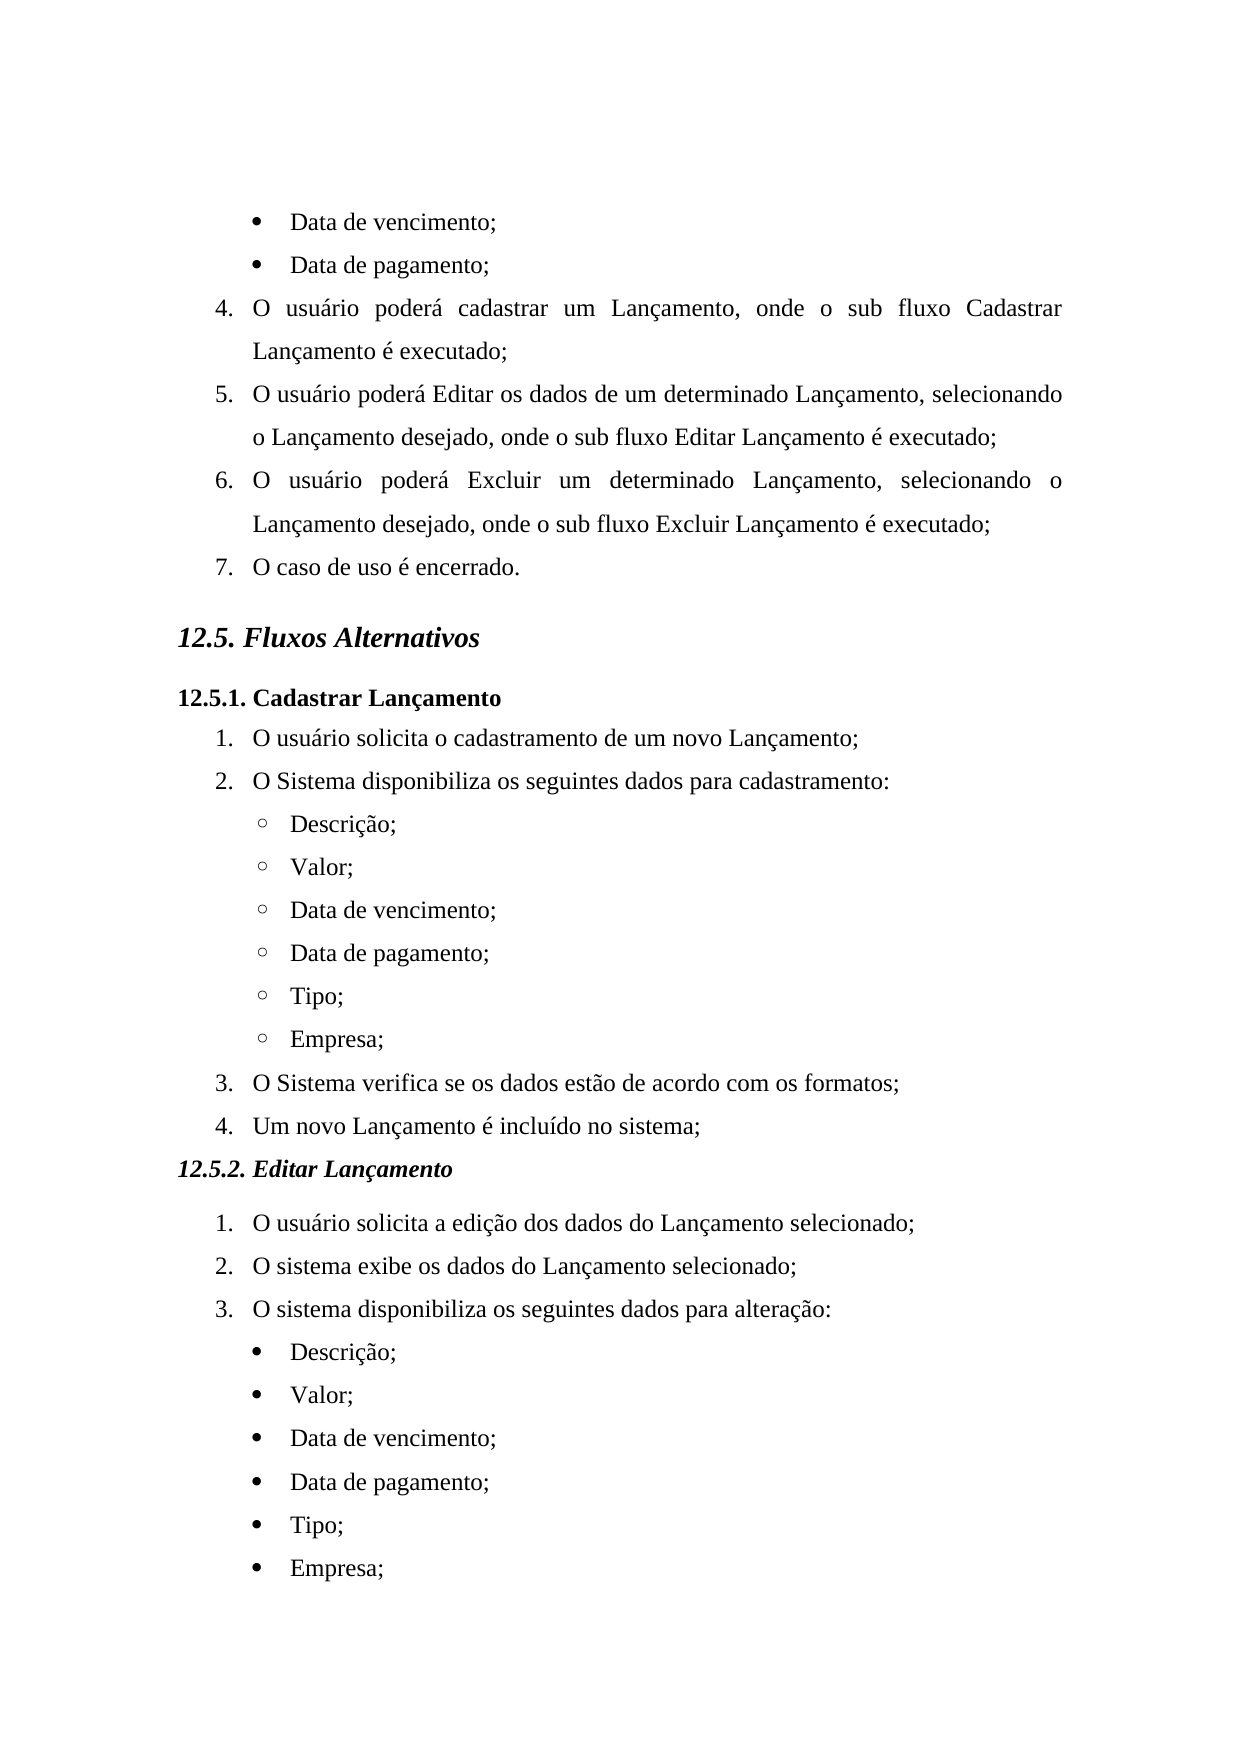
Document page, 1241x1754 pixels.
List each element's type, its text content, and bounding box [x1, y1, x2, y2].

text 12.5. Fluxos Alternativos [177, 620, 1063, 653]
list Data de vencimento; [252, 207, 1063, 236]
list Descrição; [252, 809, 1063, 838]
list Data de vencimento; [252, 895, 1063, 924]
list O usuário solicita o cadastramento de um novo Lançamento; [215, 723, 1063, 751]
list O usuário poderá Editar os dados de um determinado Lançamento, selecionando o Lançamento desejado, onde o sub fluxo Editar Lançamento é executado; [215, 379, 1063, 451]
list Tipo; [252, 981, 1063, 1010]
list Descrição; [252, 1337, 1063, 1366]
text 12.5.2. Editar Lançamento [177, 1154, 1063, 1183]
list O sistema disponibiliza os seguintes dados para alteração: [215, 1294, 1063, 1323]
list Data de pagamento; [252, 250, 1063, 279]
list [215, 1251, 1063, 1280]
list Valor; [252, 1380, 1063, 1409]
list Empresa; [252, 1024, 1063, 1053]
text 12.5.1. Cadastrar Lançamento [177, 683, 1063, 712]
list Tipo; [252, 1510, 1063, 1538]
list Data de pagamento; [252, 938, 1063, 967]
list Valor; [252, 852, 1063, 881]
list O usuário solicita a edição dos dados do Lançamento selecionado; [215, 1208, 1063, 1237]
list Empresa; [252, 1553, 1063, 1582]
list Um novo Lançamento é incluído no sistema; [215, 1111, 1063, 1139]
list Data de pagamento; [252, 1467, 1063, 1495]
list O caso de uso é encerrado. [215, 552, 1063, 581]
list O usuário poderá Excluir um determinado Lançamento, selecionando o Lançamento desejado, onde o sub fluxo Excluir Lançamento é executado; [215, 466, 1063, 537]
list Data de vencimento; [252, 1423, 1063, 1452]
list O Sistema disponibiliza os seguintes dados para cadastramento: [215, 766, 1063, 794]
list O usuário poderá cadastrar um Lançamento, onde o sub fluxo Cadastrar Lançamento é executado; [215, 293, 1063, 365]
list O Sistema verifica se os dados estão de acordo com os formatos; [215, 1068, 1063, 1096]
